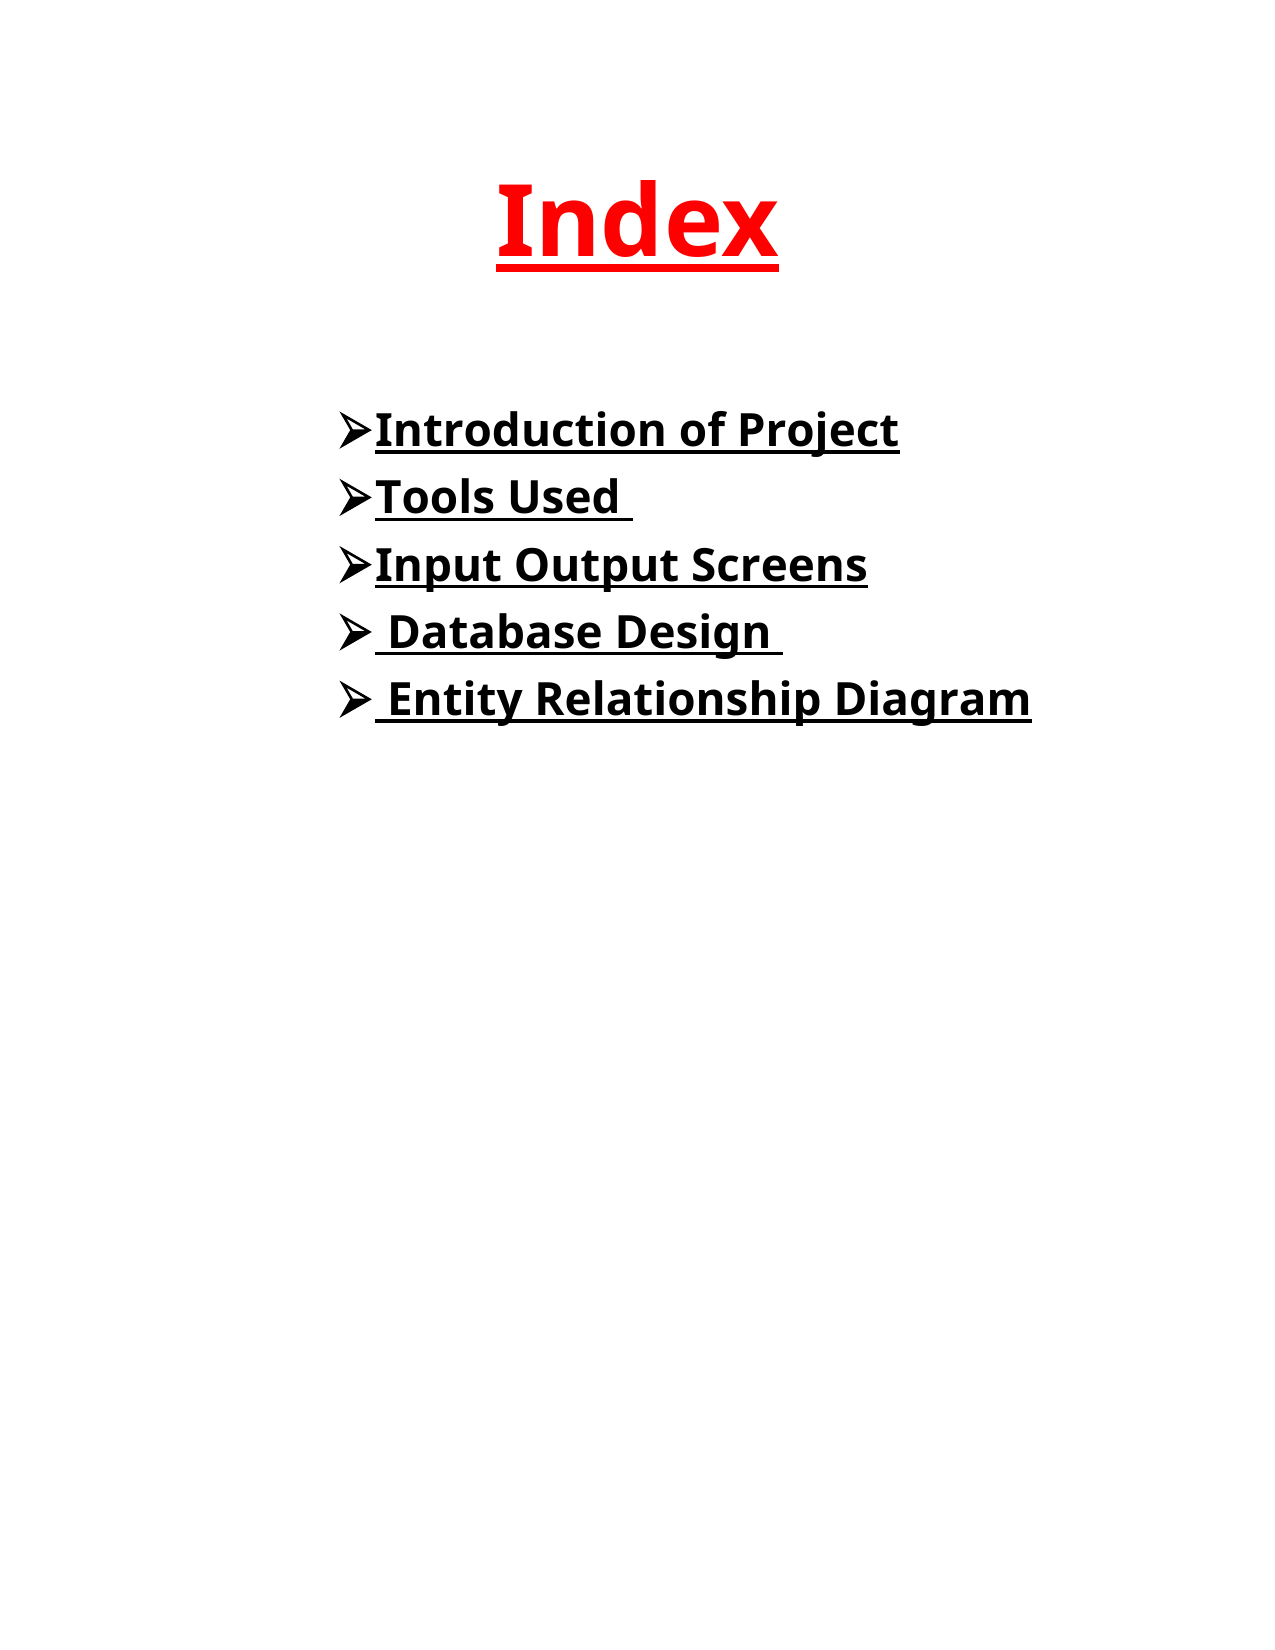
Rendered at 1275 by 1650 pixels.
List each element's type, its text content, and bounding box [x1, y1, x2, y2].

list Input Output Screens [337, 532, 1125, 595]
text Index [150, 150, 1125, 286]
list Tools Used [337, 465, 1125, 527]
list Entity Relationship Diagram [337, 667, 1125, 729]
list Introduction of Project [337, 398, 1125, 460]
list Database Design [337, 599, 1125, 662]
